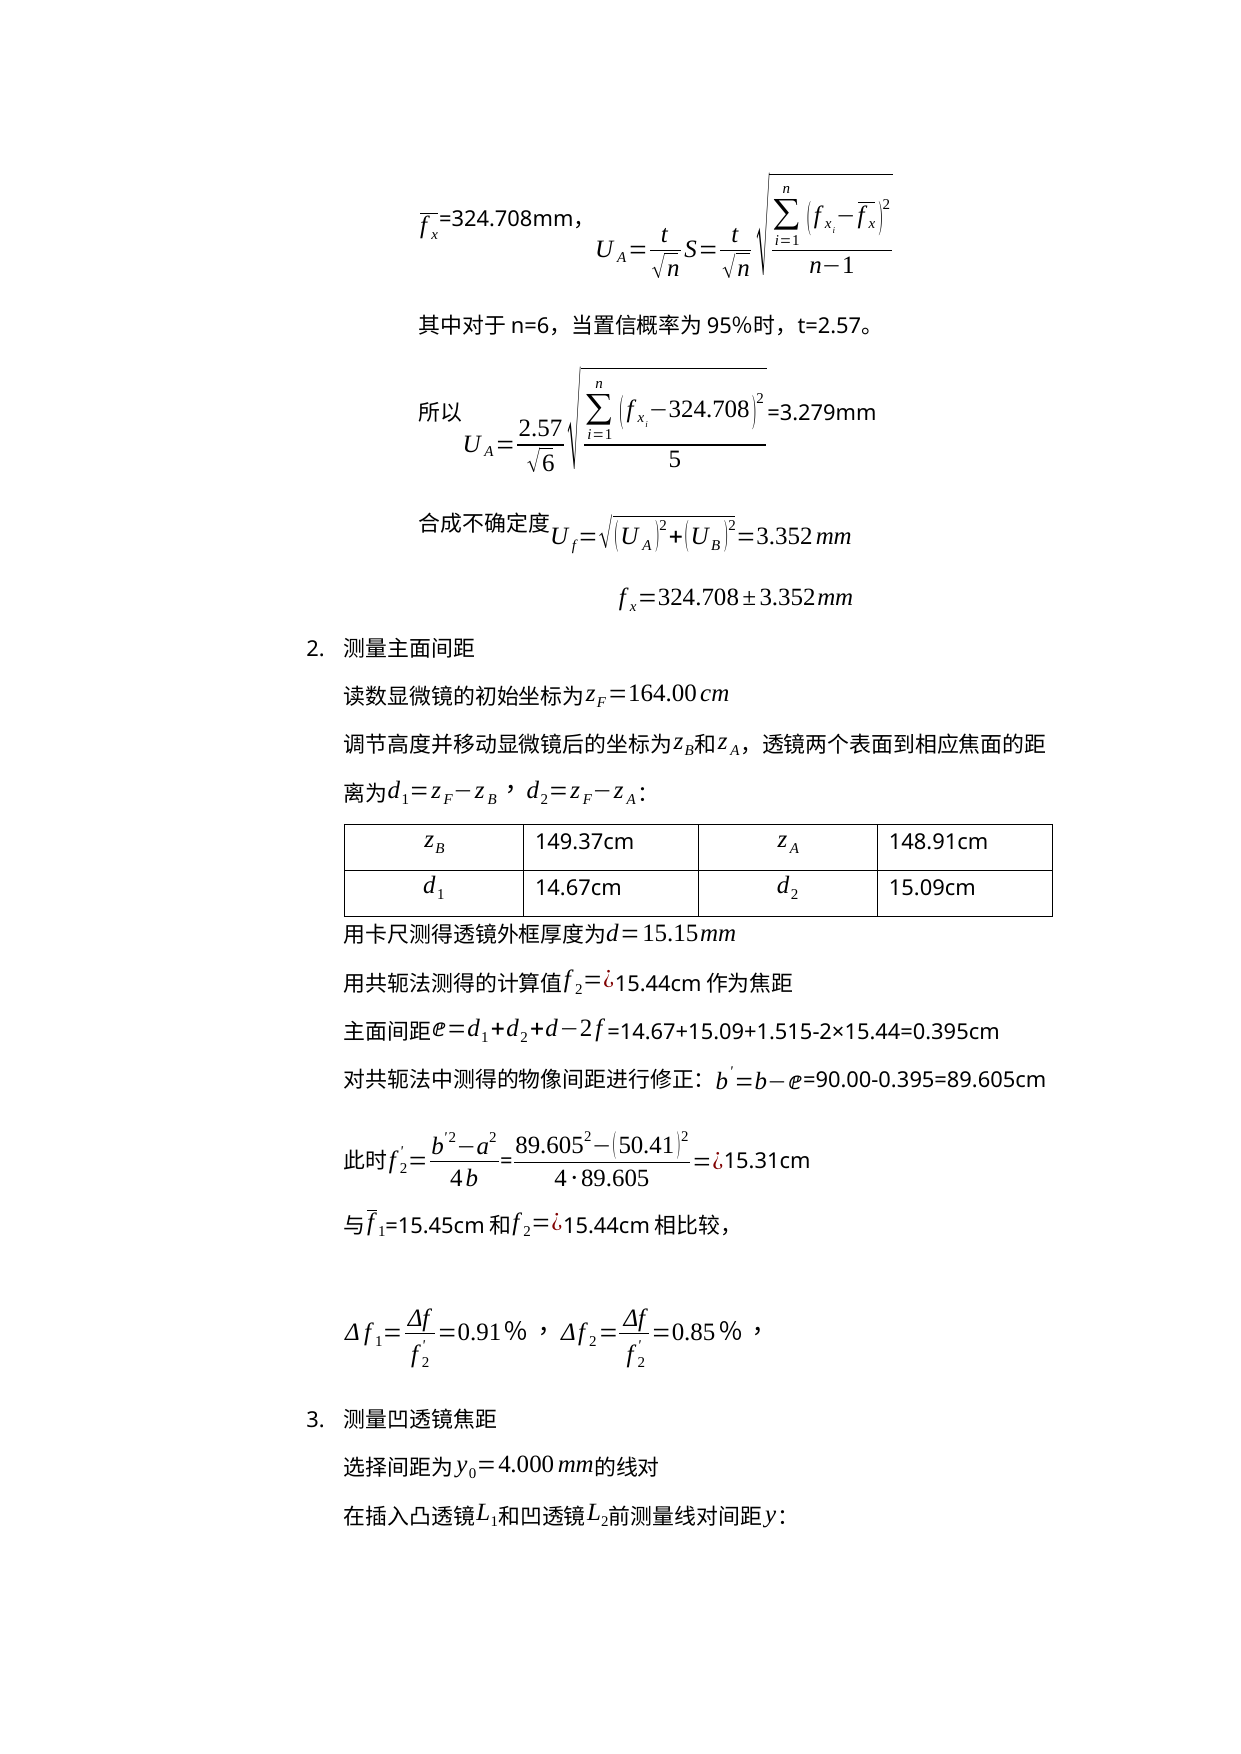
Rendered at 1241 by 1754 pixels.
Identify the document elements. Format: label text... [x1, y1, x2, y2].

table_cell 15.09cm [878, 871, 1052, 916]
list 主面间距=14.67+15.09+1.515-2×15.44=0.395cm [344, 1014, 1053, 1046]
table_header 148.91cm [878, 825, 1052, 870]
table_header [345, 825, 523, 870]
list 读数显微镜的初始坐标为 [344, 678, 1053, 711]
list 在插入凸透镜和凹透镜前测量线对间距： [344, 1498, 1053, 1531]
table_cell 14.67cm [524, 871, 698, 916]
list 对共轭法中测得的物像间距进行修正：=90.00-0.395=89.605cm此时=15.31cm [344, 1062, 1053, 1192]
list 测量凹透镜焦距 [306, 1402, 1053, 1434]
list 选择间距为的线对 [344, 1450, 1053, 1482]
table_cell [345, 871, 523, 916]
list 与=15.45cm和15.44cm相比较， [344, 1208, 1053, 1387]
table_header 149.37cm [524, 825, 698, 870]
list 调节高度并移动显微镜后的坐标为和，透镜两个表面到相应焦面的距离为： [344, 727, 1053, 808]
table_cell [699, 871, 877, 916]
list =324.708mm， [419, 162, 1053, 292]
list 测量主面间距 [306, 630, 1053, 663]
table_header [699, 825, 877, 870]
list 合成不确定度 [419, 502, 1053, 567]
list 用共轭法测得的计算值15.44cm作为焦距 [344, 965, 1053, 998]
list 所以=3.279mm [419, 356, 1053, 486]
list 用卡尺测得透镜外框厚度为 [344, 917, 1053, 949]
list 其中对于n=6，当置信概率为95％时，t=2.57。 [419, 308, 1053, 340]
